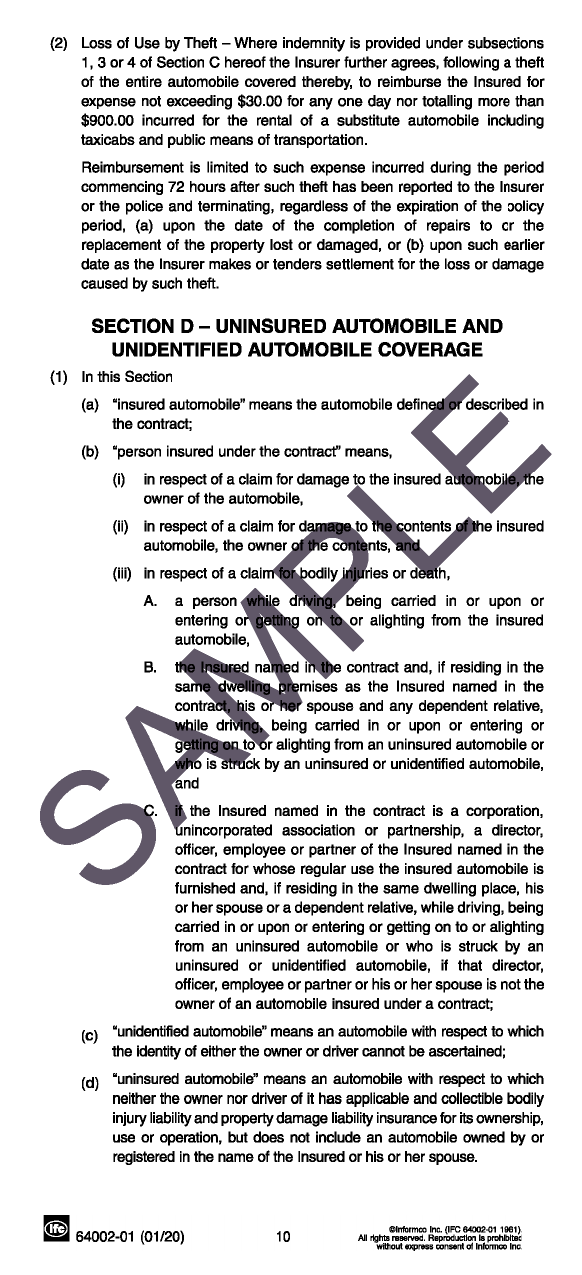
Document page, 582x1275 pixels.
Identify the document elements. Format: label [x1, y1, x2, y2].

picture [82, 1030, 99, 1091]
picture [38, 36, 578, 973]
picture [112, 978, 544, 1165]
picture [43, 1215, 522, 1251]
